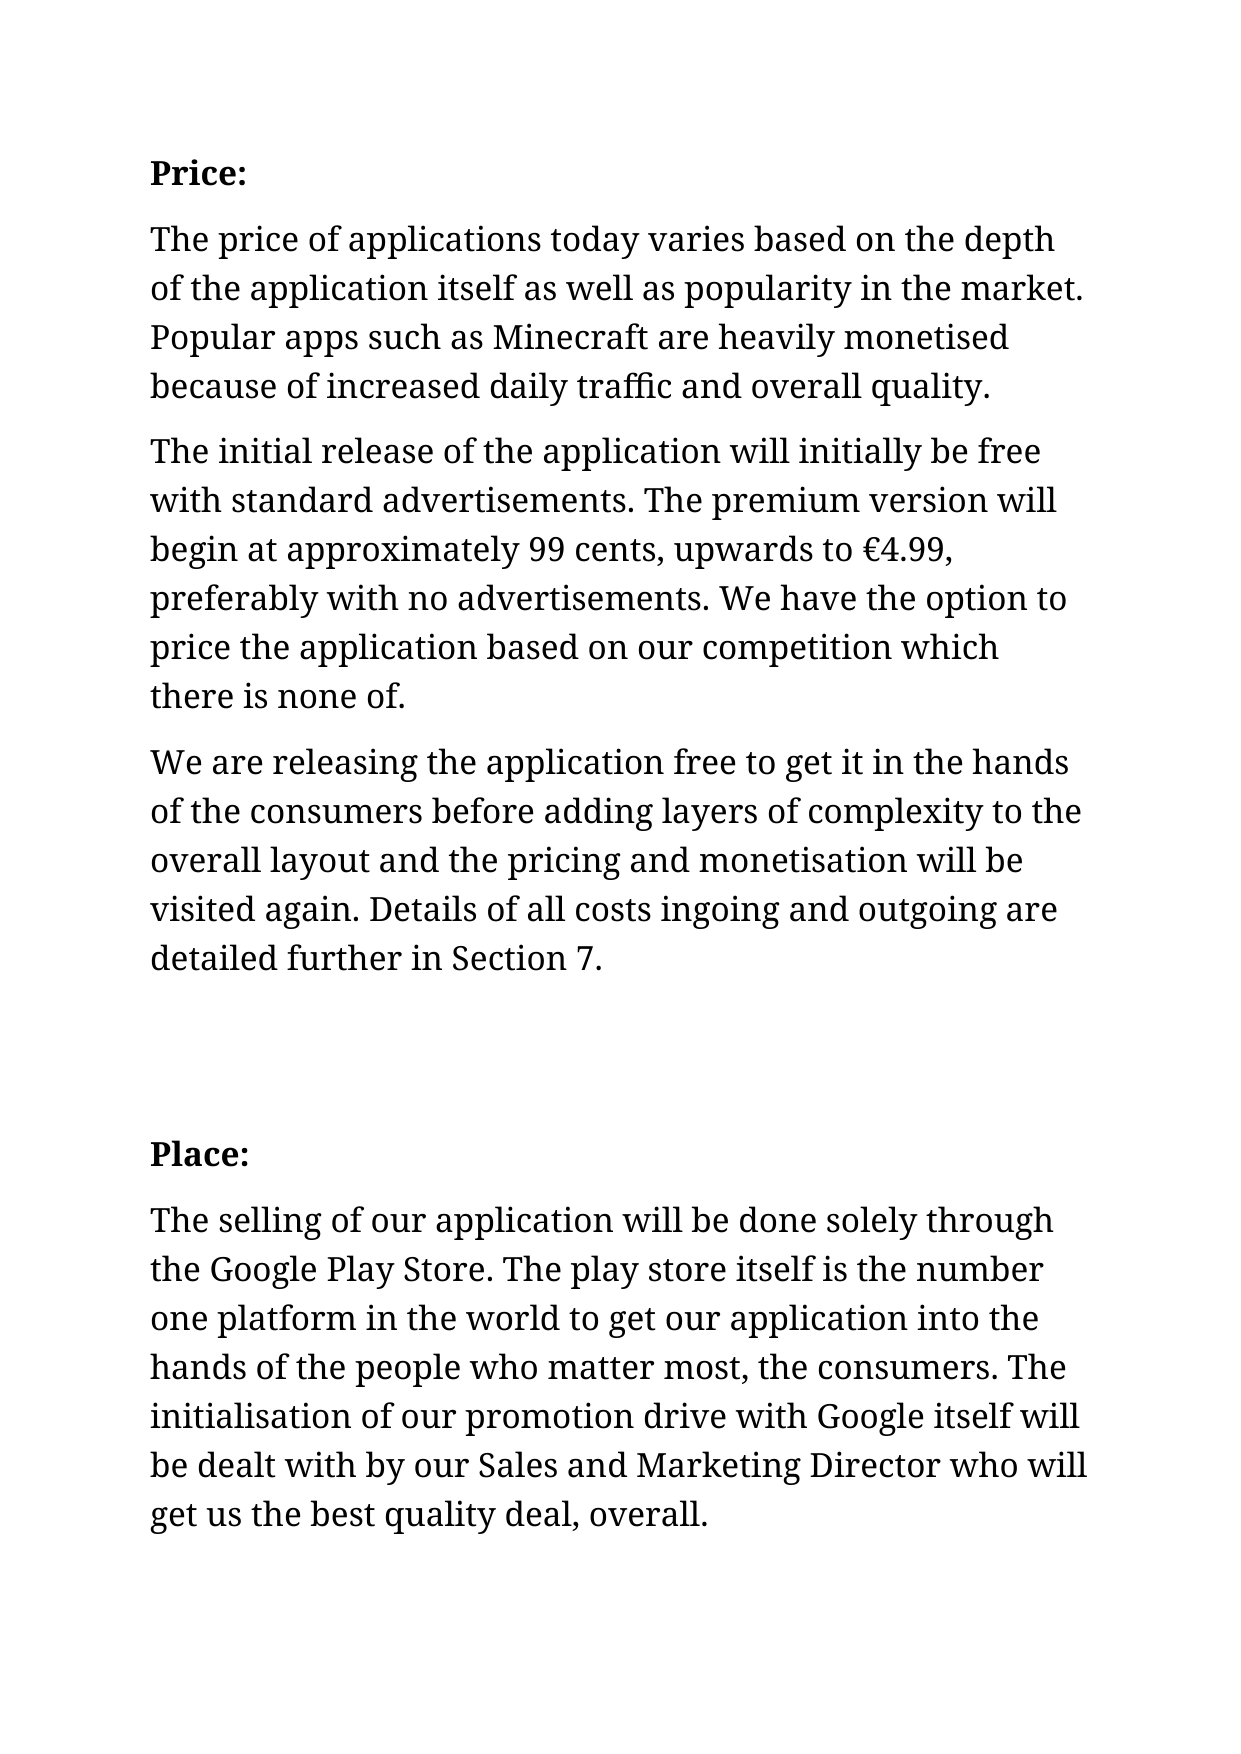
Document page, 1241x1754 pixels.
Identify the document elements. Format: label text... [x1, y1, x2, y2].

text The initial release of the application will initially be free with standard advertisements. The premium version will begin at approximately 99 cents, upwards to €4.99, preferably with no advertisements. We have the option to price the application based on our competition which there is none of. [150, 428, 1090, 718]
text The price of applications today varies based on the depth of the application itself as well as popularity in the market. Popular apps such as Minecraft are heavily monetised because of increased daily traffic and overall quality. [150, 216, 1090, 408]
text We are releasing the application free to get it in the hands of the consumers before adding layers of complexity to the overall layout and the pricing and monetisation will be visited again. Details of all costs ingoing and outgoing are detailed further in Section 7. [150, 738, 1090, 980]
text Price: [150, 150, 1090, 195]
text Place: [150, 1131, 1090, 1177]
text The selling of our application will be done solely through the Google Play Store. The play store itself is the number one platform in the world to get our application into the hands of the people who matter most, the consumers. The initialisation of our promotion drive with Google itself will be dealt with by our Sales and Marketing Director who will get us the best quality deal, overall. [150, 1197, 1090, 1536]
